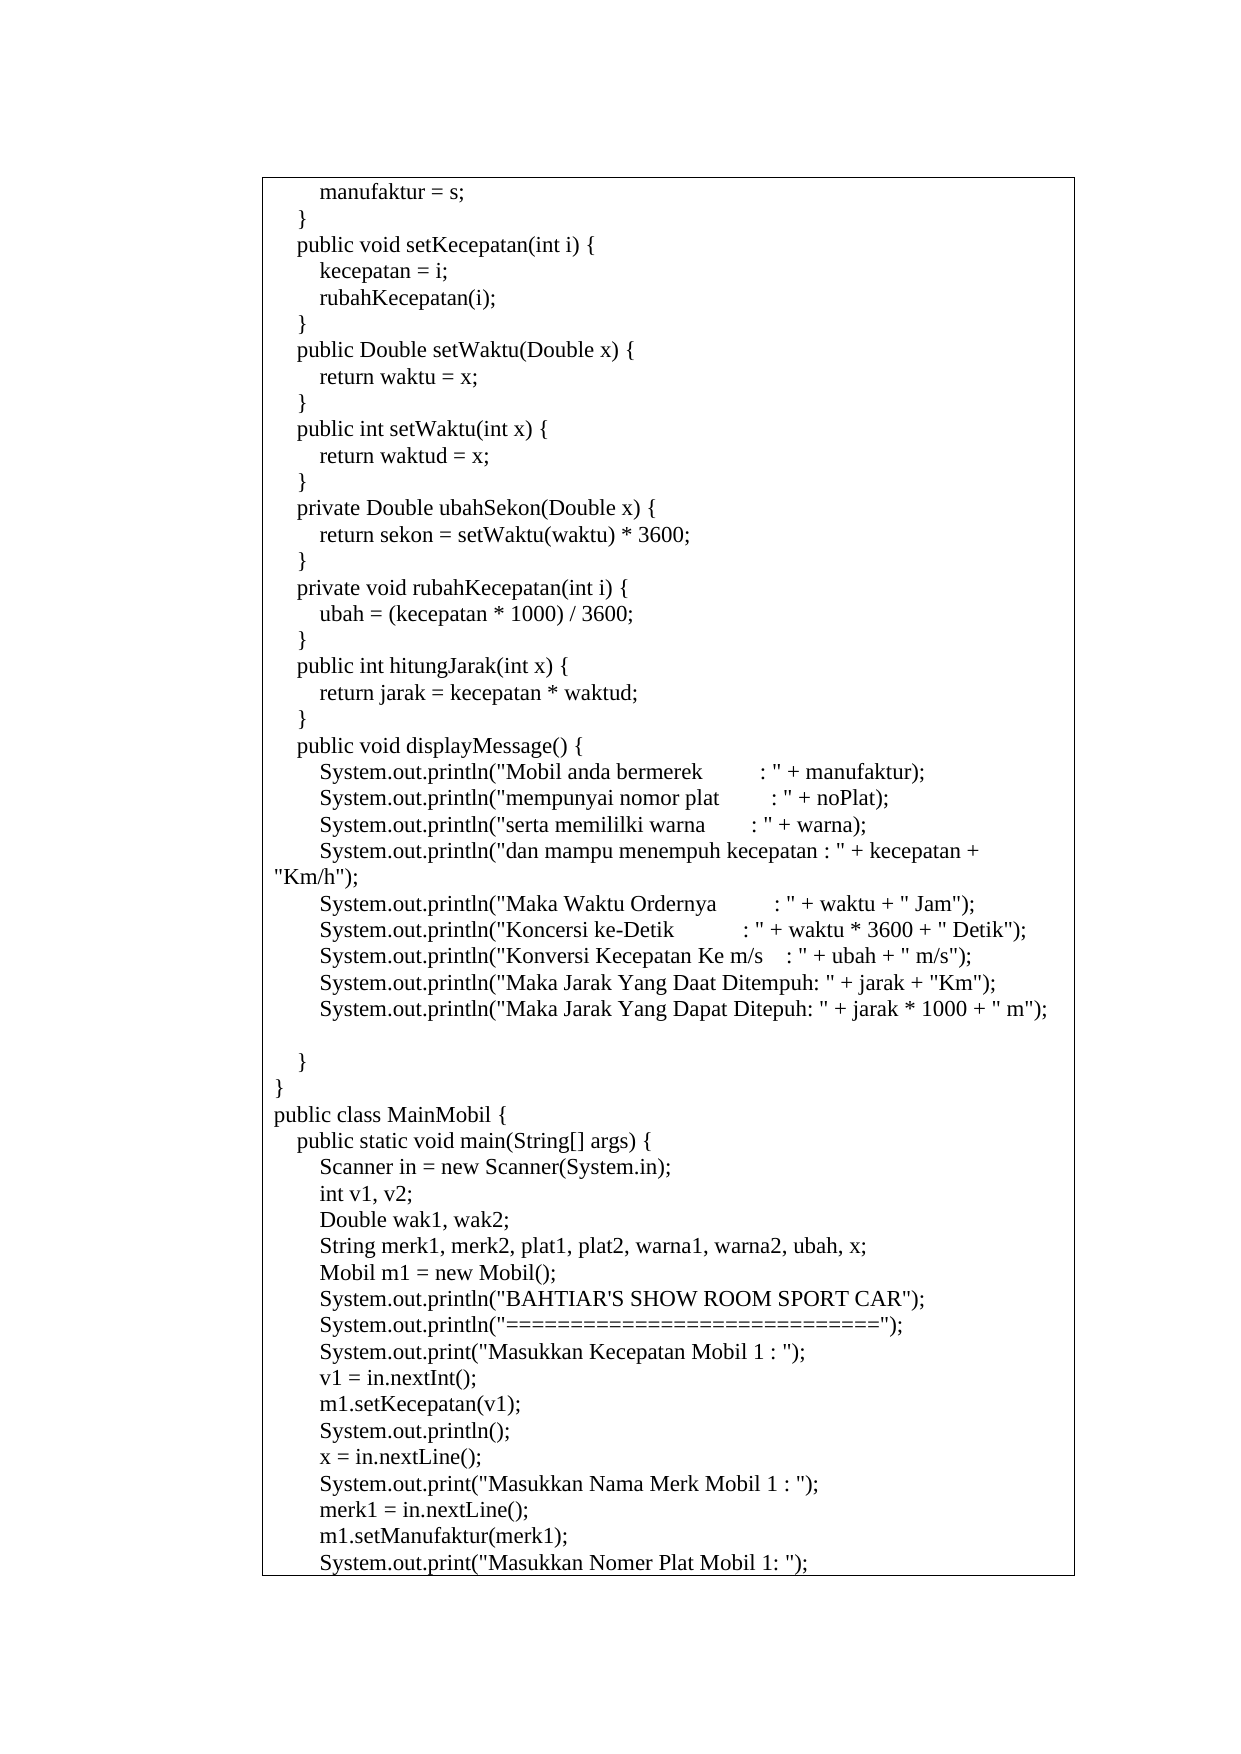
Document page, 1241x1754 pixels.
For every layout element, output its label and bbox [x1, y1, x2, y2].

table_header [263, 178, 1074, 1575]
